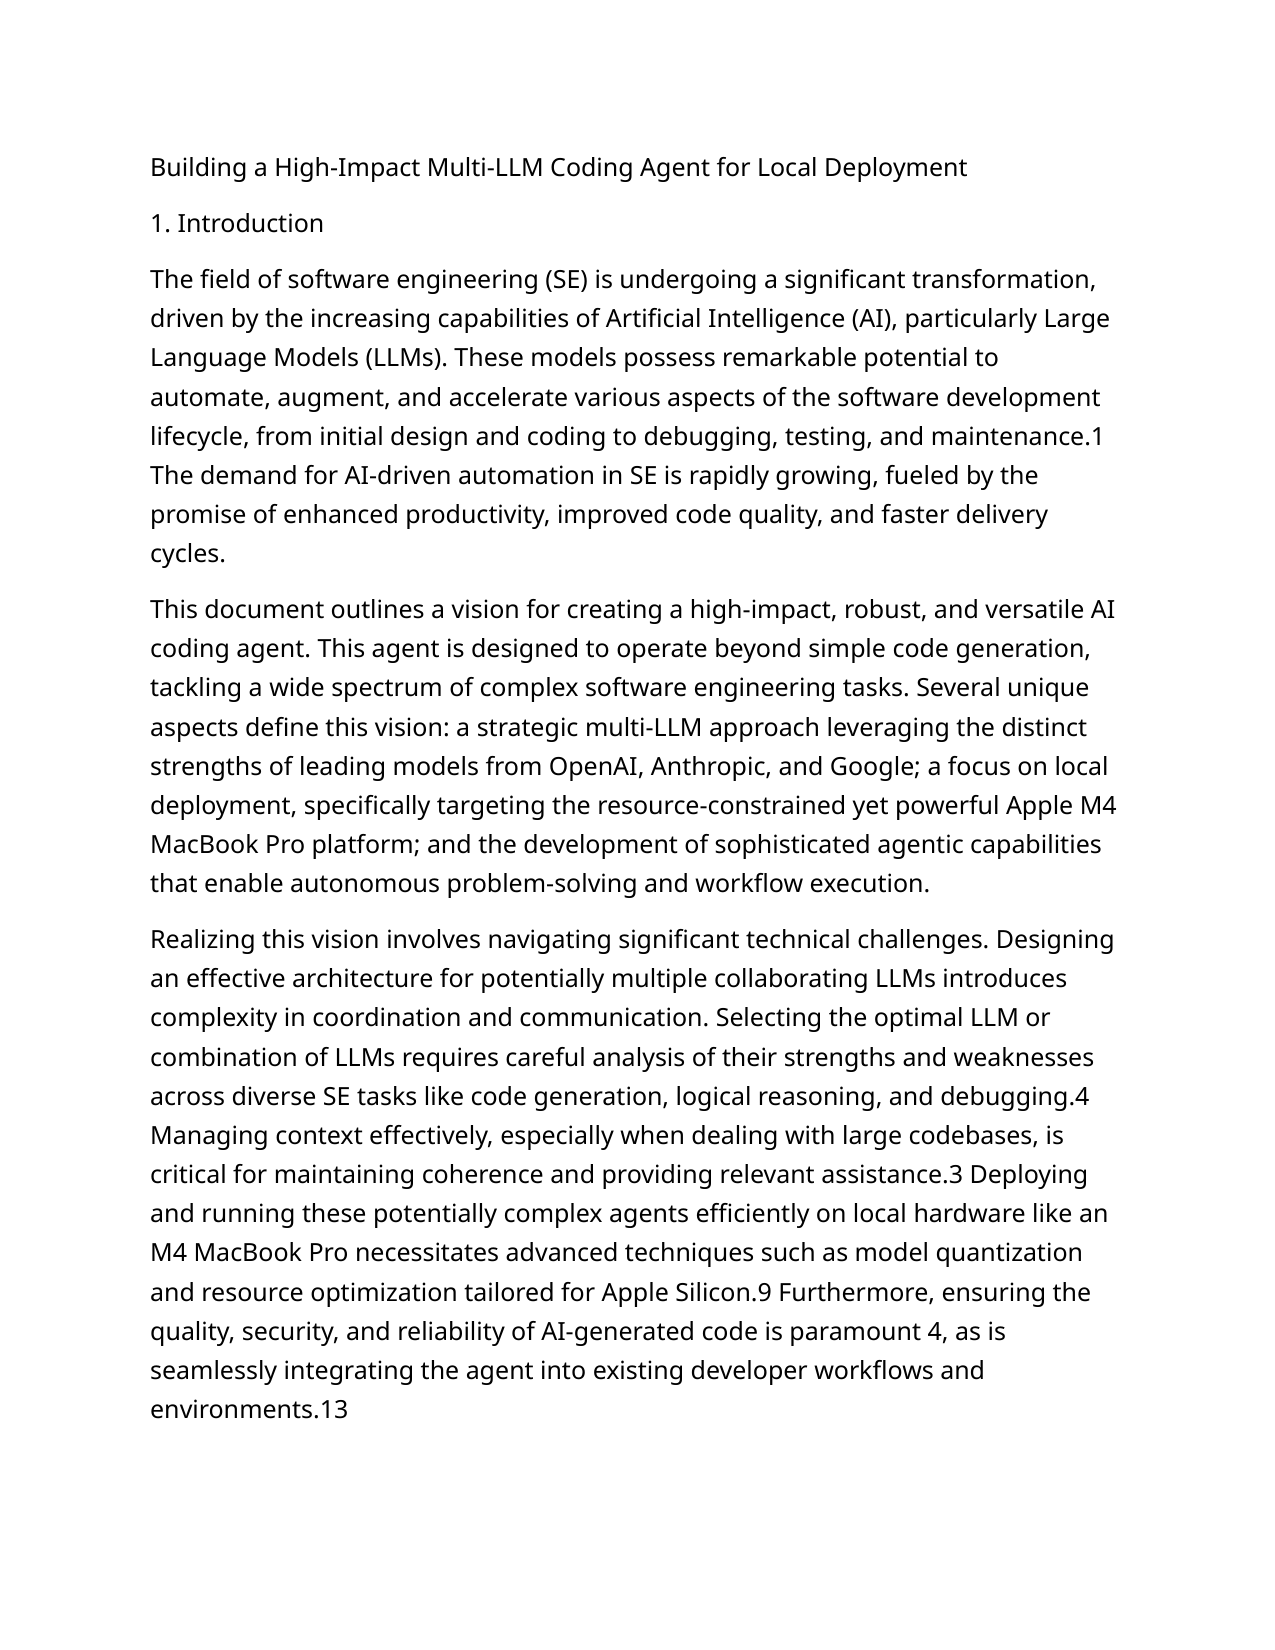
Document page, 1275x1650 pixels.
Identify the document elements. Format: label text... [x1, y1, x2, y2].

text This document outlines a vision for creating a high-impact, robust, and versatile AI coding agent. This agent is designed to operate beyond simple code generation, tackling a wide spectrum of complex software engineering tasks. Several unique aspects define this vision: a strategic multi-LLM approach leveraging the distinct strengths of leading models from OpenAI, Anthropic, and Google; a focus on local deployment, specifically targeting the resource-constrained yet powerful Apple M4 MacBook Pro platform; and the development of sophisticated agentic capabilities that enable autonomous problem-solving and workflow execution. [150, 592, 1125, 900]
text Building a High-Impact Multi-LLM Coding Agent for Local Deployment [150, 150, 1125, 184]
text The field of software engineering (SE) is undergoing a significant transformation, driven by the increasing capabilities of Artificial Intelligence (AI), particularly Large Language Models (LLMs). These models possess remarkable potential to automate, augment, and accelerate various aspects of the software development lifecycle, from initial design and coding to debugging, testing, and maintenance.1 The demand for AI-driven automation in SE is rapidly growing, fueled by the promise of enhanced productivity, improved code quality, and faster delivery cycles. [150, 262, 1125, 570]
text 1. Introduction [150, 206, 1125, 240]
text Realizing this vision involves navigating significant technical challenges. Designing an effective architecture for potentially multiple collaborating LLMs introduces complexity in coordination and communication. Selecting the optimal LLM or combination of LLMs requires careful analysis of their strengths and weaknesses across diverse SE tasks like code generation, logical reasoning, and debugging.4 Managing context effectively, especially when dealing with large codebases, is critical for maintaining coherence and providing relevant assistance.3 Deploying and running these potentially complex agents efficiently on local hardware like an M4 MacBook Pro necessitates advanced techniques such as model quantization and resource optimization tailored for Apple Silicon.9 Furthermore, ensuring the quality, security, and reliability of AI-generated code is paramount 4, as is seamlessly integrating the agent into existing developer workflows and environments.13 [150, 922, 1125, 1426]
